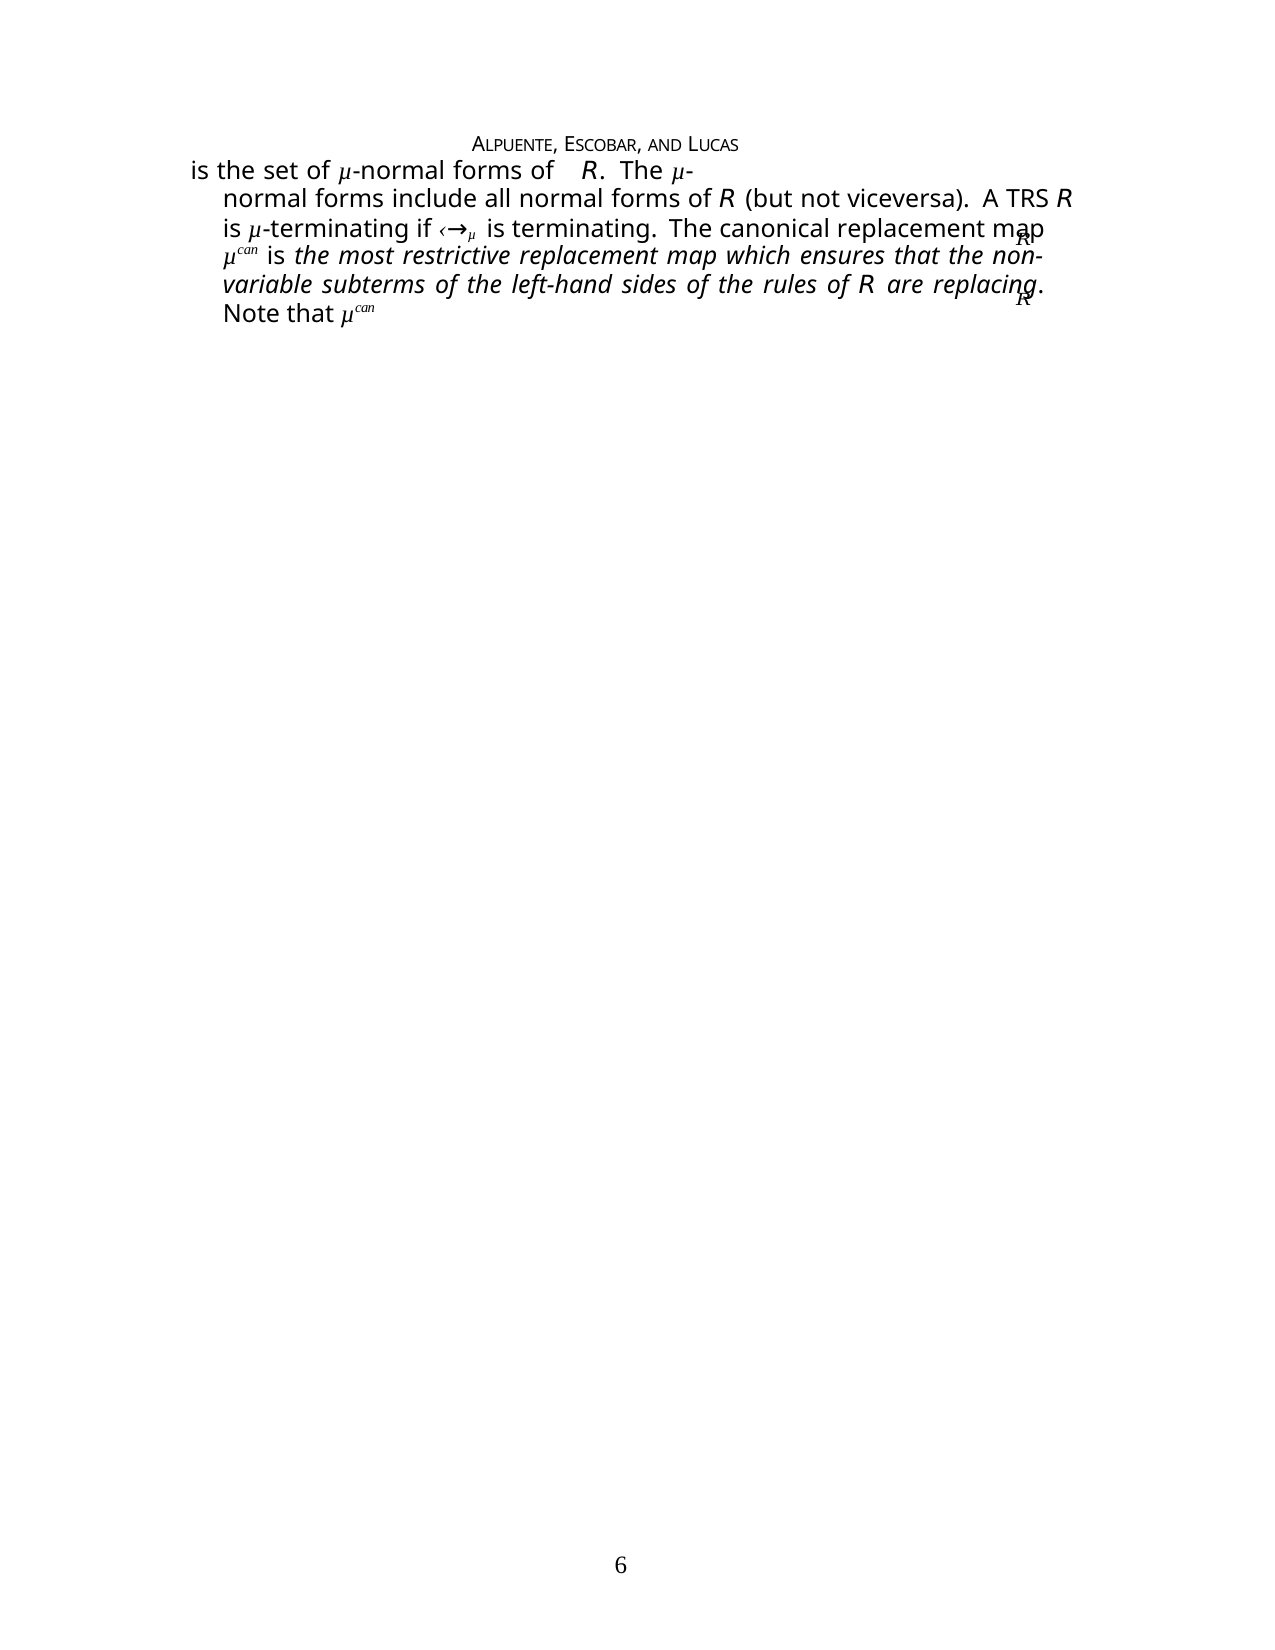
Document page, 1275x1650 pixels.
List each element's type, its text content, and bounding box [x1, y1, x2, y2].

text is µ-terminating if ‹→µ is terminating. The canonical replacement map µcan is the most restrictive replacement map which ensures that the non-variable subterms of the left-hand sides of the rules of R are replacing. Note that µcan [223, 214, 1045, 330]
text is the set of µ-normal forms of R. The µ- [190, 154, 566, 186]
text is the set of µ-normal forms of R. The µ- [581, 154, 1096, 186]
text normal forms include all normal forms of R (but not viceversa). A TRS R [223, 186, 1096, 212]
